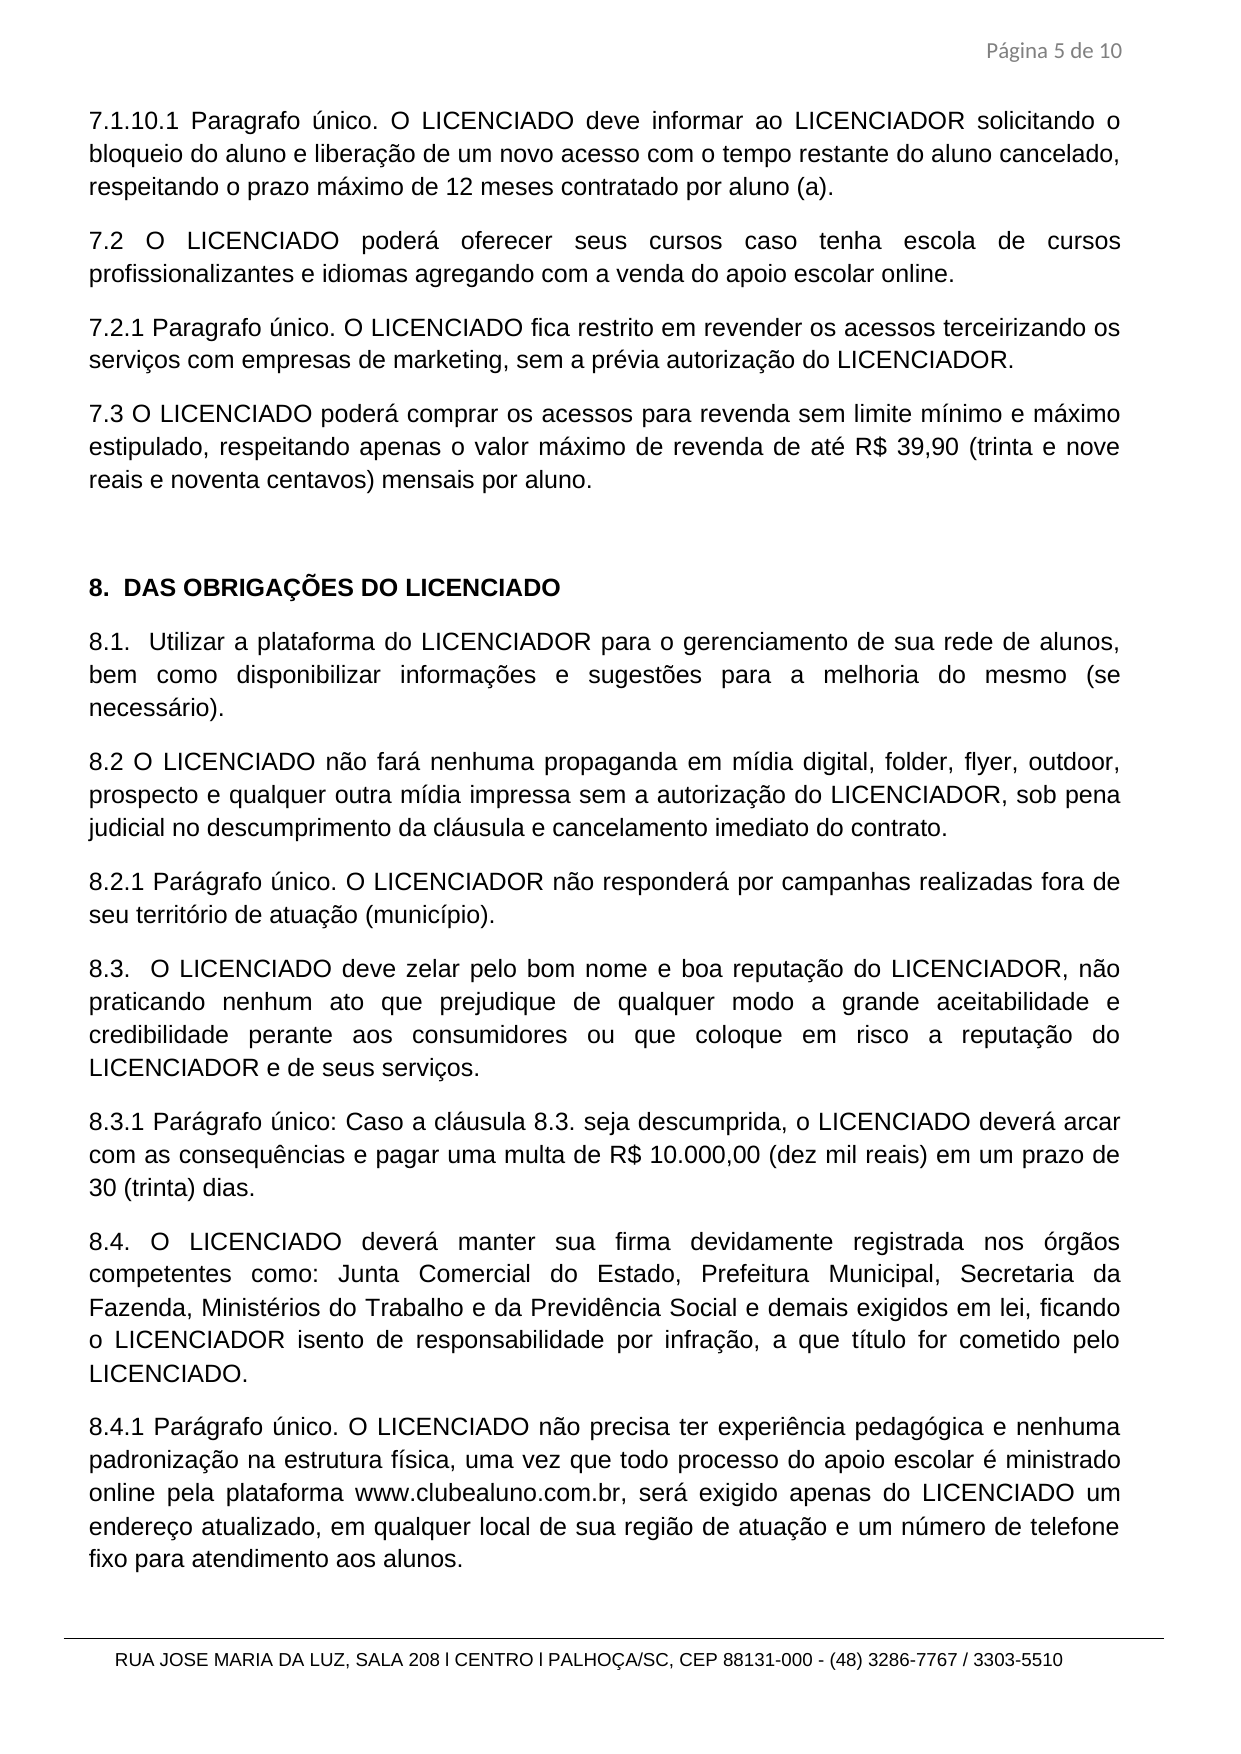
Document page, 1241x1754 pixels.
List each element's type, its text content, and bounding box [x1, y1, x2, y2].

text 8.2.1 Parágrafo único. O LICENCIADOR não responderá por campanhas realizadas fora de seu território de atuação (município). [89, 867, 1122, 928]
text 8.3. O LICENCIADO deve zelar pelo bom nome e boa reputação do LICENCIADOR, não praticando nenhum ato que prejudique de qualquer modo a grande aceitabilidade e credibilidade perante aos consumidores ou que coloque em risco a reputação do LICENCIADOR e de seus serviços. [89, 954, 1122, 1081]
text 8. DAS OBRIGAÇÕES DO LICENCIADO [89, 573, 1122, 602]
text 7.1.10.1 Paragrafo único. O LICENCIADO deve informar ao LICENCIADOR solicitando o bloqueio do aluno e liberação de um novo acesso com o tempo restante do aluno cancelado, respeitando o prazo máximo de 12 meses contratado por aluno (a). [89, 106, 1122, 201]
text 8.3.1 Parágrafo único: Caso a cláusula 8.3. seja descumprida, o LICENCIADO deverá arcar com as consequências e pagar uma multa de R$ 10.000,00 (dez mil reais) em um prazo de 30 (trinta) dias. [89, 1107, 1122, 1201]
text 8.1. Utilizar a plataforma do LICENCIADOR para o gerenciamento de sua rede de alunos, bem como disponibilizar informações e sugestões para a melhoria do mesmo (se necessário). [89, 627, 1122, 722]
text 8.2 O LICENCIADO não fará nenhuma propaganda em mídia digital, folder, flyer, outdoor, prospecto e qualquer outra mídia impressa sem a autorização do LICENCIADOR, sob pena judicial no descumprimento da cláusula e cancelamento imediato do contrato. [89, 747, 1122, 842]
text 7.3 O LICENCIADO poderá comprar os acessos para revenda sem limite mínimo e máximo estipulado, respeitando apenas o valor máximo de revenda de até R$ 39,90 (trinta e nove reais e noventa centavos) mensais por aluno. [89, 399, 1122, 494]
text 7.2.1 Paragrafo único. O LICENCIADO fica restrito em revender os acessos terceirizando os serviços com empresas de marketing, sem a prévia autorização do LICENCIADOR. [89, 312, 1122, 374]
text 7.2 O LICENCIADO poderá oferecer seus cursos caso tenha escola de cursos profissionalizantes e idiomas agregando com a venda do apoio escolar online. [89, 226, 1122, 287]
text 8.4. O LICENCIADO deverá manter sua firma devidamente registrada nos órgãos competentes como: Junta Comercial do Estado, Prefeitura Municipal, Secretaria da Fazenda, Ministérios do Trabalho e da Previdência Social e demais exigidos em lei, ficando o LICENCIADOR isento de responsabilidade por infração, a que título for cometido pelo LICENCIADO. [89, 1226, 1122, 1387]
text 8.4.1 Parágrafo único. O LICENCIADO não precisa ter experiência pedagógica e nenhuma padronização na estrutura física, uma vez que todo processo do apoio escolar é ministrado online pela plataforma www.clubealuno.com.br, será exigido apenas do LICENCIADO um endereço atualizado, em qualquer local de sua região de atuação e um número de telefone fixo para atendimento aos alunos. [89, 1412, 1122, 1573]
